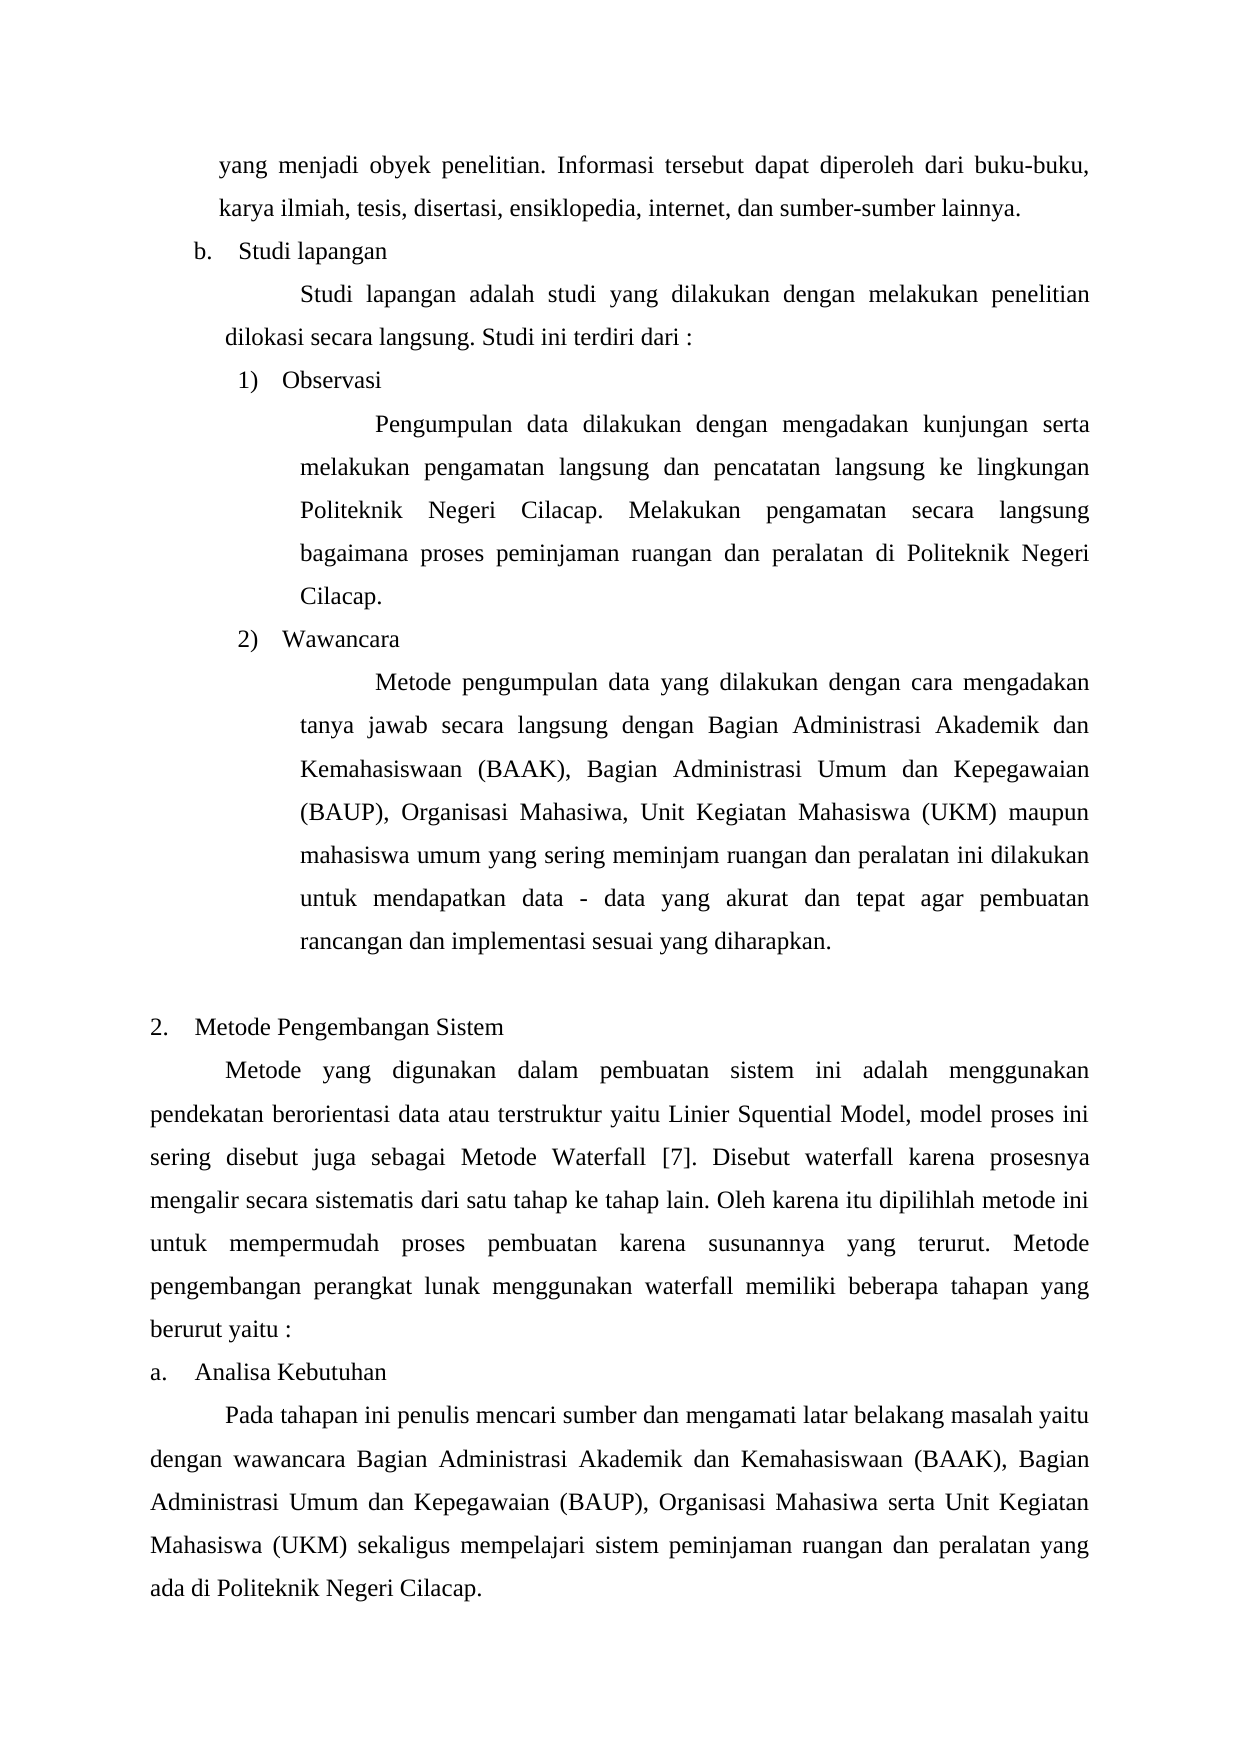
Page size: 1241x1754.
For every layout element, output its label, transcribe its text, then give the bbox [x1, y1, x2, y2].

text Studi lapangan adalah studi yang dilakukan dengan melakukan penelitian dilokasi secara langsung. Studi ini terdiri dari : [225, 279, 1090, 351]
text Metode yang digunakan dalam pembuatan sistem ini adalah menggunakan pendekatan berorientasi data atau terstruktur yaitu Linier Squential Model, model proses ini sering disebut juga sebagai Metode Waterfall [7]. Disebut waterfall karena prosesnya mengalir secara sistematis dari satu tahap ke tahap lain. Oleh karena itu dipilihlah metode ini untuk mempermudah proses pembuatan karena susunannya yang terurut. Metode pengembangan perangkat lunak menggunakan waterfall memiliki beberapa tahapan yang berurut yaitu : [150, 1056, 1090, 1343]
list Observasi [237, 366, 1090, 394]
list Wawancara [237, 624, 1090, 653]
list Metode Pengembangan Sistem [150, 1012, 1090, 1041]
text Pengumpulan data dilakukan dengan mengadakan kunjungan serta melakukan pengamatan langsung dan pencatatan langsung ke lingkungan Politeknik Negeri Cilacap. Melakukan pengamatan secara langsung bagaimana proses peminjaman ruangan dan peralatan di Politeknik Negeri Cilacap. [300, 409, 1090, 610]
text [219, 150, 1090, 222]
text Metode pengumpulan data yang dilakukan dengan cara mengadakan tanya jawab secara langsung dengan Bagian Administrasi Akademik dan Kemahasiswaan (BAAK), Bagian Administrasi Umum dan Kepegawaian (BAUP), Organisasi Mahasiwa, Unit Kegiatan Mahasiswa (UKM) maupun mahasiswa umum yang sering meminjam ruangan dan peralatan ini dilakukan untuk mendapatkan data - data yang akurat dan tepat agar pembuatan rancangan dan implementasi sesuai yang diharapkan. [300, 667, 1090, 955]
list Studi lapangan [194, 236, 1090, 265]
text Pada tahapan ini penulis mencari sumber dan mengamati latar belakang masalah yaitu dengan wawancara Bagian Administrasi Akademik dan Kemahasiswaan (BAAK), Bagian Administrasi Umum dan Kepegawaian (BAUP), Organisasi Mahasiwa serta Unit Kegiatan Mahasiswa (UKM) sekaligus mempelajari sistem peminjaman ruangan dan peralatan yang ada di Politeknik Negeri Cilacap. [150, 1401, 1090, 1602]
list Analisa Kebutuhan [150, 1357, 1090, 1386]
